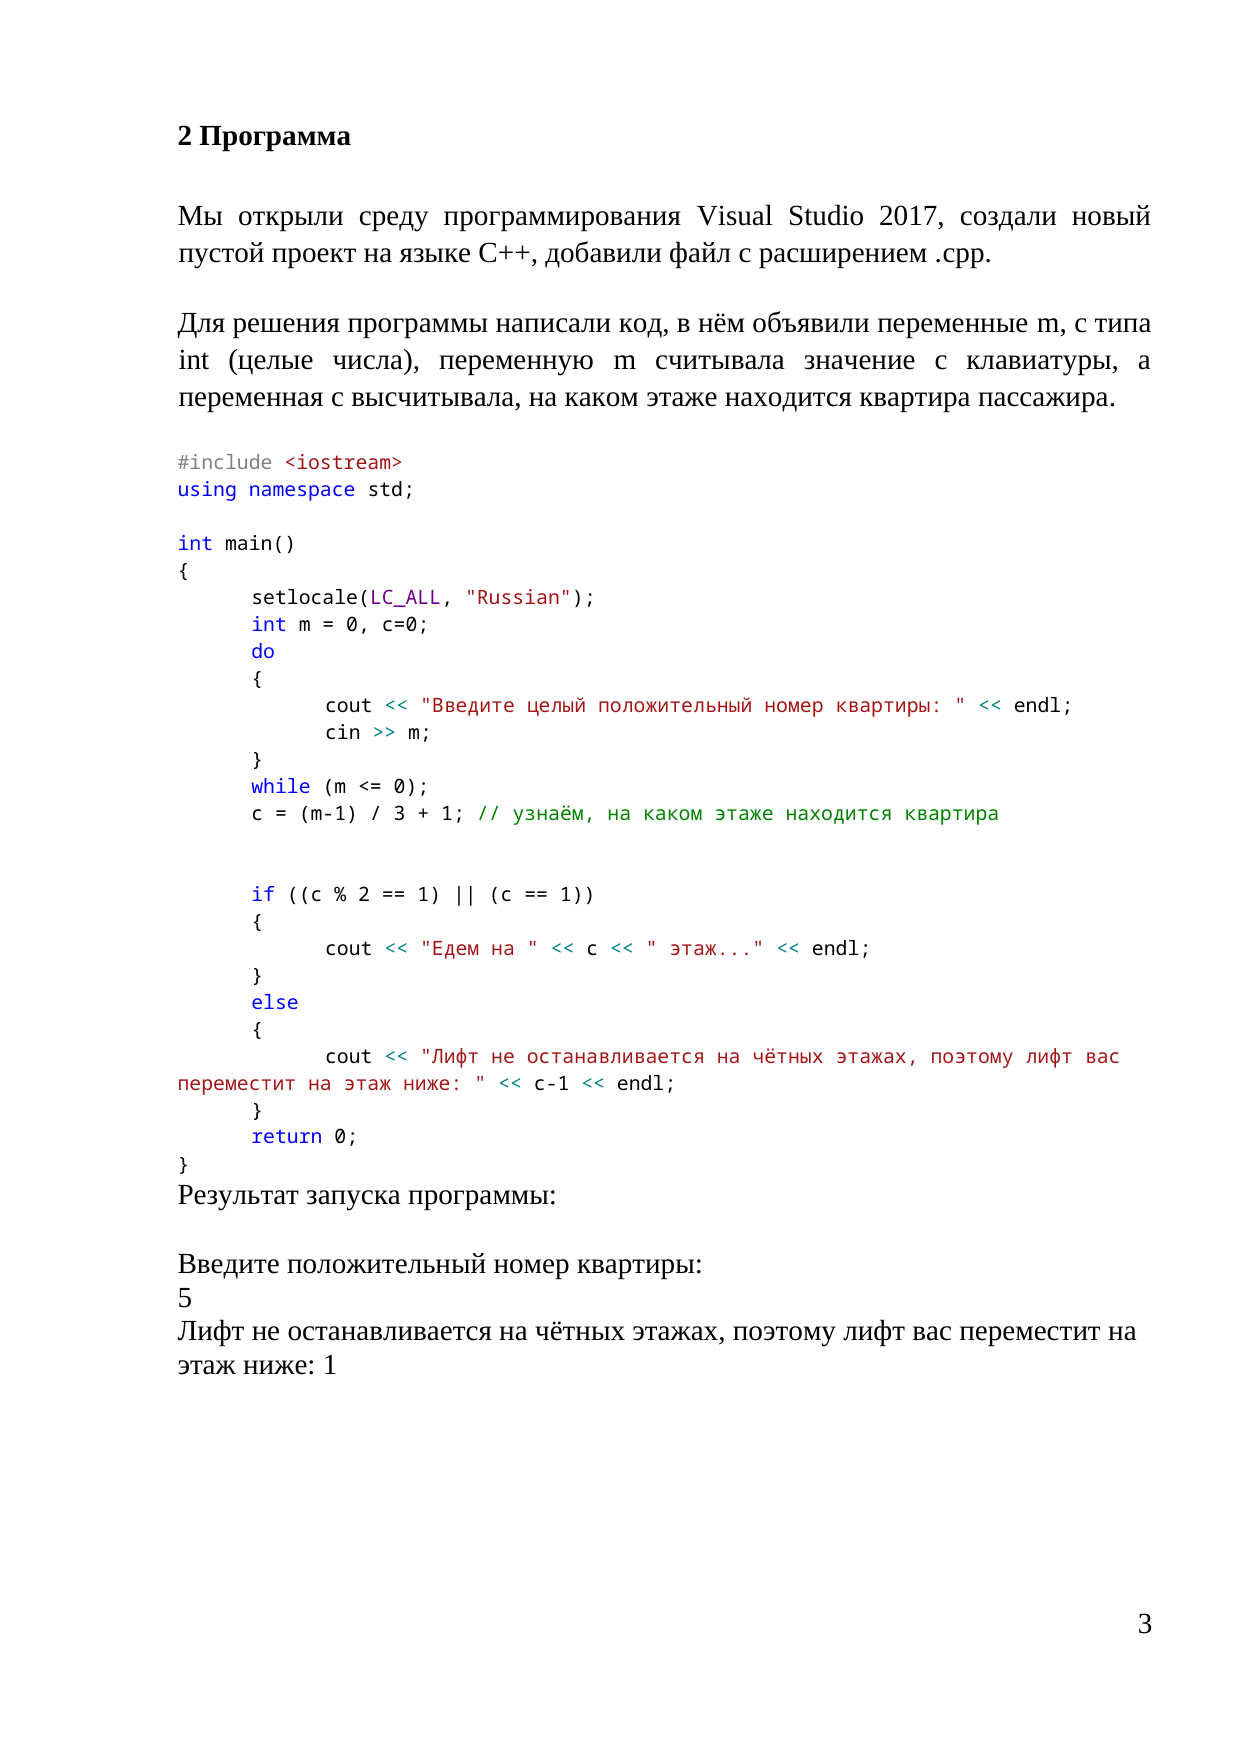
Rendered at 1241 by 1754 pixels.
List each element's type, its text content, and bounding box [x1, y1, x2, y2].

text while (m <= 0); [177, 772, 1157, 799]
text { [177, 1015, 1157, 1042]
text { [177, 664, 1157, 691]
text cin >> m; [177, 718, 1157, 745]
text Лифт не останавливается на чётных этажах, поэтому лифт вас переместит на этаж ниже: 1 [177, 1313, 1157, 1381]
text { [177, 907, 1157, 934]
text Для решения программы написали код, в нём объявили переменные m, c типа int (целые числа), переменную m считывала значение с клавиатуры, а переменная c высчитывала, на каком этаже находится квартира пассажира. [177, 305, 1151, 412]
text do [177, 637, 1157, 664]
text cout << "Едем на " << c << " этаж..." << endl; [177, 934, 1157, 961]
text 5 [177, 1280, 1157, 1313]
text c = (m-1) / 3 + 1; // узнаём, на каком этаже находится квартира [177, 799, 1157, 826]
text } [177, 745, 1157, 772]
text cout << "Введите целый положительный номер квартиры: " << endl; [177, 691, 1157, 718]
text Мы открыли среду программирования Visual Studio 2017, создали новый пустой проект на языке С++, добавили файл с расширением .cpp. [177, 198, 1151, 269]
text return 0; [177, 1123, 1157, 1150]
text setlocale(LC_ALL, "Russian"); [177, 583, 1157, 610]
text } [177, 961, 1157, 988]
text Введите положительный номер квартиры: [177, 1246, 1157, 1280]
text { [177, 556, 1157, 583]
text else [177, 988, 1157, 1015]
text int main() [177, 529, 1157, 556]
text if ((c % 2 == 1) || (c == 1)) [177, 880, 1157, 907]
text using namespace std; [177, 475, 1157, 502]
text } [177, 1150, 1157, 1177]
text int m = 0, c=0; [177, 610, 1157, 637]
text Результат запуска программы: [177, 1177, 1151, 1210]
text #include <iostream> [177, 448, 1157, 475]
text cout << "Лифт не останавливается на чётных этажах, поэтому лифт вас переместит на этаж ниже: " << c-1 << endl; [177, 1042, 1157, 1096]
text } [177, 1096, 1157, 1123]
subtitle 2 Программа [177, 118, 1151, 152]
